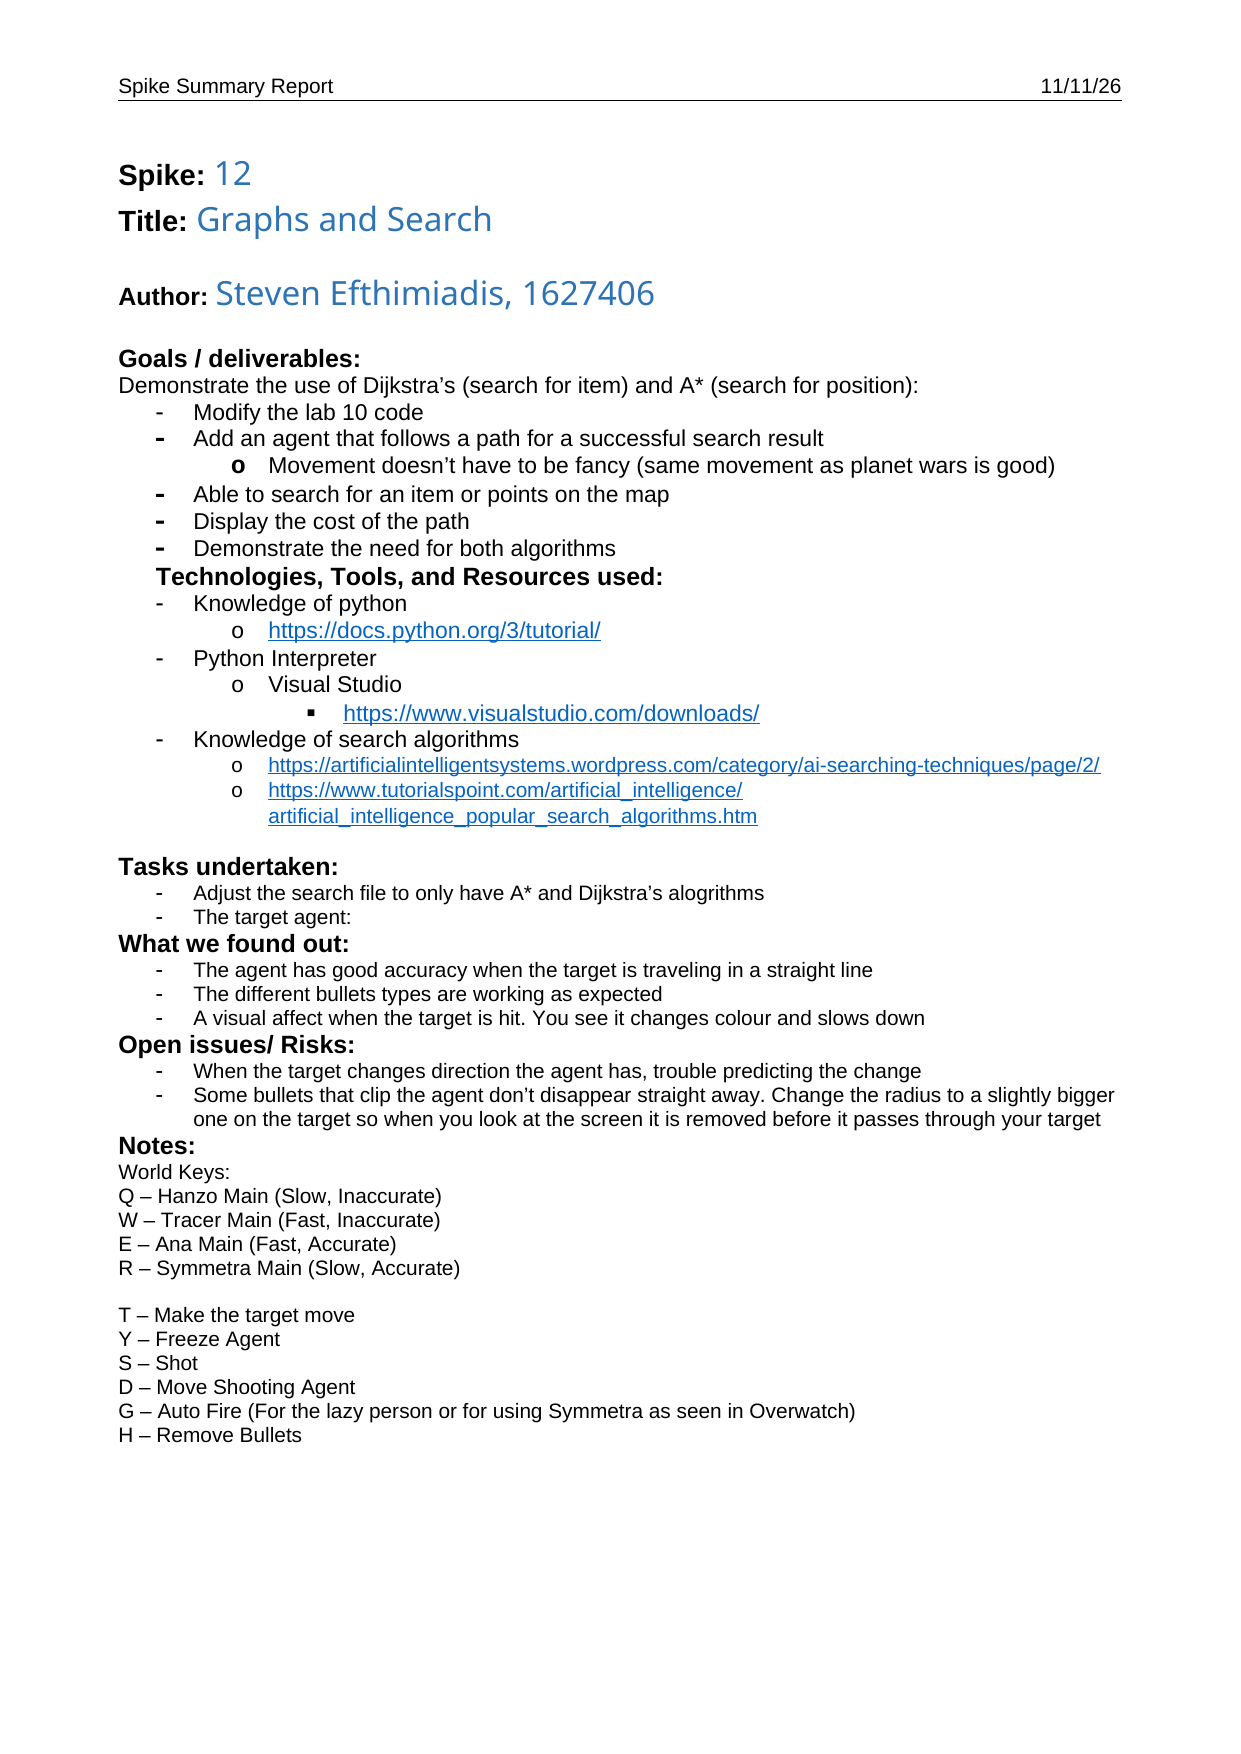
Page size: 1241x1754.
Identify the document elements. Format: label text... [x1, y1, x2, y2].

text R – Symmetra Main (Slow, Accurate) [118, 1255, 1122, 1279]
text Technologies, Tools, and Resources used: [156, 562, 1122, 590]
text Demonstrate the use of Dijkstra’s (search for item) and A* (search for position): [118, 372, 1122, 399]
text Spike: 12 [118, 150, 1122, 195]
text H – Remove Bullets [118, 1423, 1122, 1447]
text W – Tracer Main (Fast, Inaccurate) [118, 1207, 1122, 1231]
text Q – Hanzo Main (Slow, Inaccurate) [118, 1183, 1122, 1207]
list https://docs.python.org/3/tutorial/ [231, 617, 1122, 645]
list Able to search for an item or points on the map [156, 481, 1122, 508]
text G – Auto Fire (For the lazy person or for using Symmetra as seen in Overwatch) [118, 1399, 1122, 1423]
list Adjust the search file to only have A* and Dijkstra’s alogrithms [156, 881, 1122, 905]
text Title: Graphs and Search [118, 195, 1122, 241]
list https://www.visualstudio.com/downloads/ [306, 700, 1122, 726]
text Author: Steven Efthimiadis, 1627406 [118, 269, 1122, 315]
list The target agent: [156, 905, 1122, 929]
list Python Interpreter [156, 645, 1122, 671]
text What we found out: [118, 929, 1122, 958]
list The different bullets types are working as expected [156, 982, 1122, 1006]
list When the target changes direction the agent has, trouble predicting the change [156, 1059, 1122, 1083]
list The agent has good accuracy when the target is traveling in a straight line [156, 958, 1122, 982]
list Knowledge of search algorithms [156, 726, 1122, 752]
text S – Shot [118, 1351, 1122, 1375]
text D – Move Shooting Agent [118, 1375, 1122, 1399]
text E – Ana Main (Fast, Accurate) [118, 1231, 1122, 1255]
list Knowledge of python [156, 590, 1122, 617]
text Goals / deliverables: [118, 344, 1122, 372]
list https://artificialintelligentsystems.wordpress.com/category/ai-searching-techniques/page/2/ [231, 752, 1122, 778]
text T – Make the target move [118, 1303, 1122, 1327]
list Demonstrate the need for both algorithms [156, 535, 1122, 562]
text World Keys: [118, 1159, 1122, 1183]
list Modify the lab 10 code [156, 399, 1122, 425]
text Y – Freeze Agent [118, 1327, 1122, 1351]
list Some bullets that clip the agent don’t disappear straight away. Change the radius to a slightly bigger one on the target so when you look at the screen it is removed before it passes through your target [156, 1083, 1122, 1131]
text Open issues/ Risks: [118, 1030, 1122, 1059]
list Add an agent that follows a path for a successful search result [156, 425, 1122, 452]
text Tasks undertaken: [118, 852, 1122, 881]
text Notes: [118, 1131, 1122, 1159]
list https://www.tutorialspoint.com/artificial_intelligence/artificial_intelligence_popular_search_algorithms.htm [231, 778, 1122, 828]
list Visual Studio [231, 671, 1122, 700]
list A visual affect when the target is hit. You see it changes colour and slows down [156, 1006, 1122, 1030]
list Movement doesn’t have to be fancy (same movement as planet wars is good) [231, 452, 1122, 481]
list Display the cost of the path [156, 508, 1122, 535]
